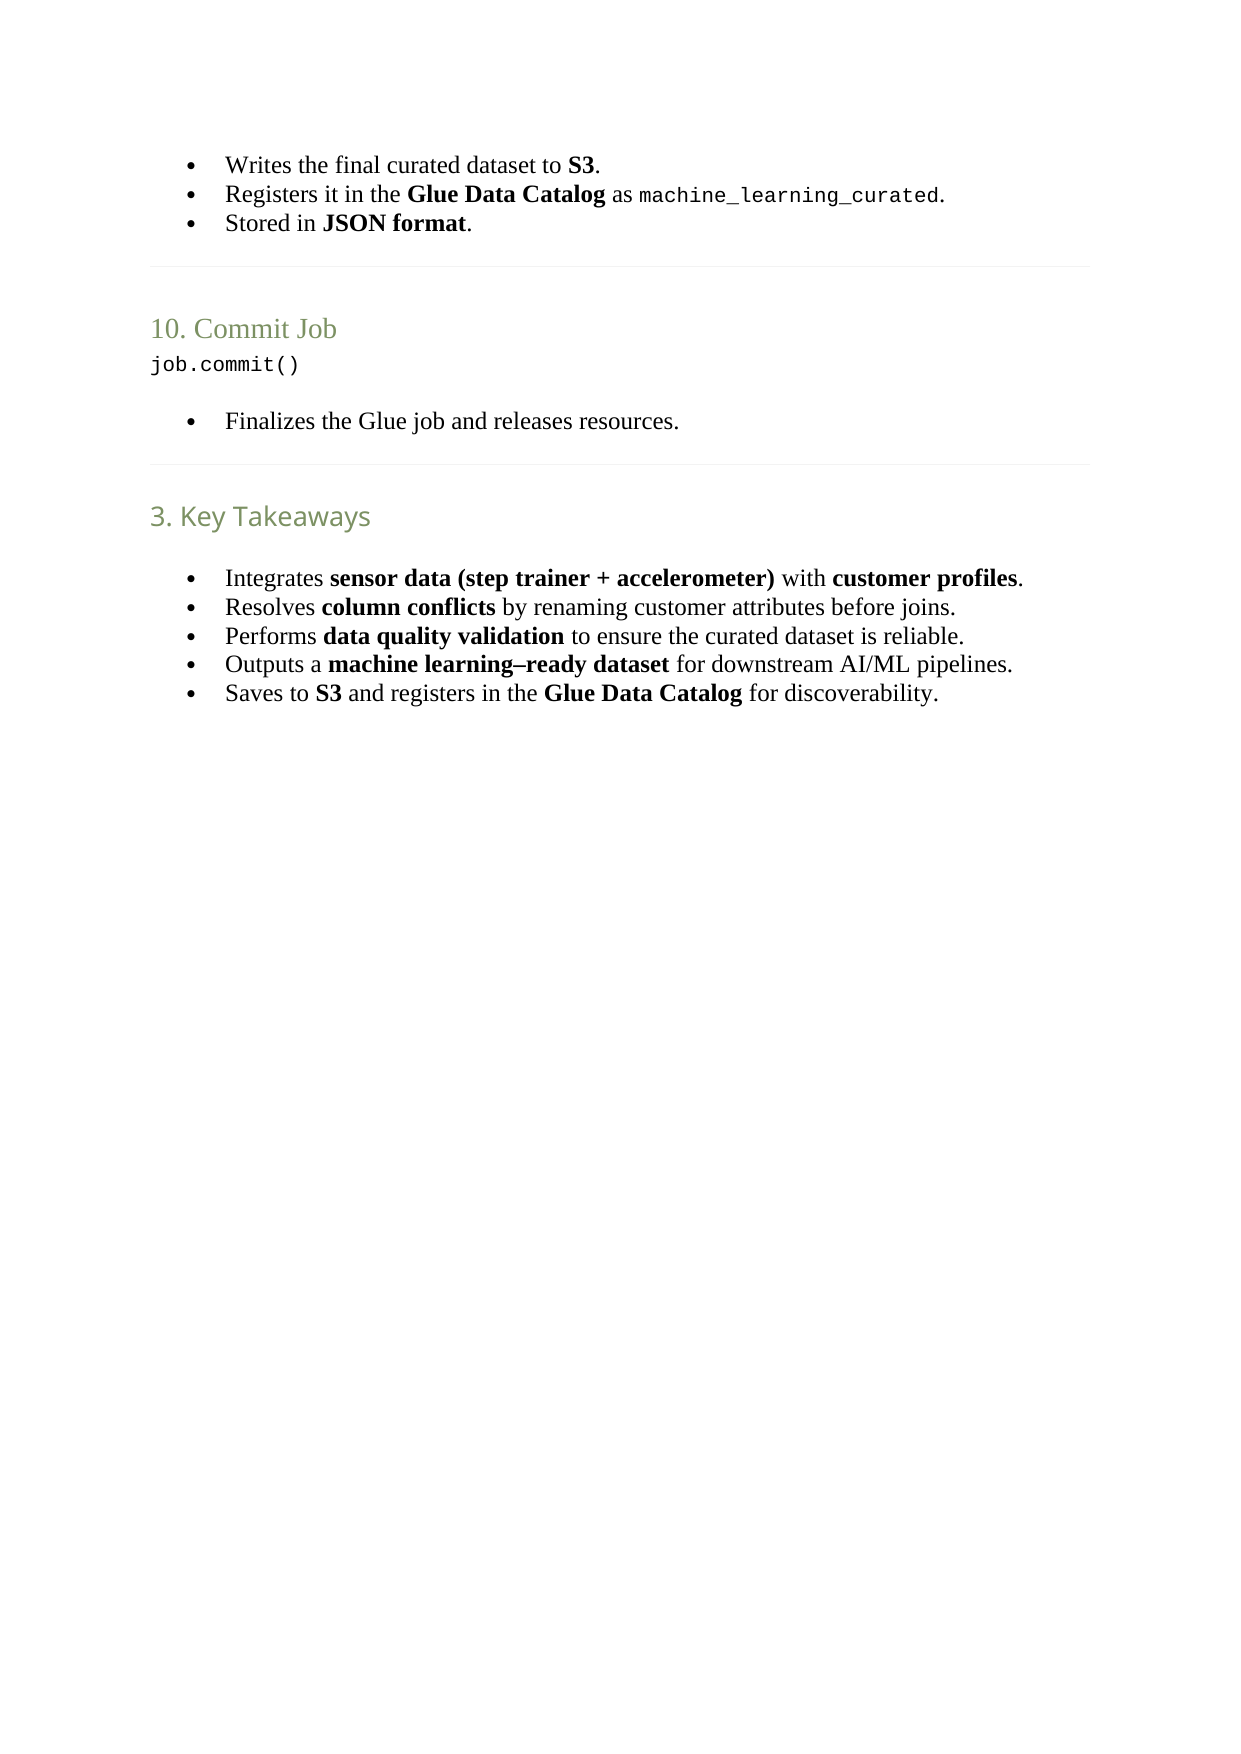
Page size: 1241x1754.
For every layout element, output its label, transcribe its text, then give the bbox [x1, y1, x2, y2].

subtitle 3. Key Takeaways [150, 497, 1090, 534]
list Writes the final curated dataset to S3. [187, 150, 1090, 179]
list Outputs a machine learning–ready dataset for downstream AI/ML pipelines. [187, 649, 1090, 678]
list Performs data quality validation to ensure the curated dataset is reliable. [187, 621, 1090, 649]
list Stored in JSON format. [187, 208, 1090, 237]
subtitle 10. Commit Job [150, 312, 1090, 345]
text job.commit() [150, 353, 1090, 377]
list Finalizes the Glue job and releases resources. [187, 406, 1090, 435]
list Resolves column conflicts by renaming customer attributes before joins. [187, 592, 1090, 621]
list Integrates sensor data (step trainer + accelerometer) with customer profiles. [187, 563, 1090, 592]
list Registers it in the Glue Data Catalog as machine_learning_curated. [187, 179, 1090, 208]
list Saves to S3 and registers in the Glue Data Catalog for discoverability. [187, 678, 1090, 707]
